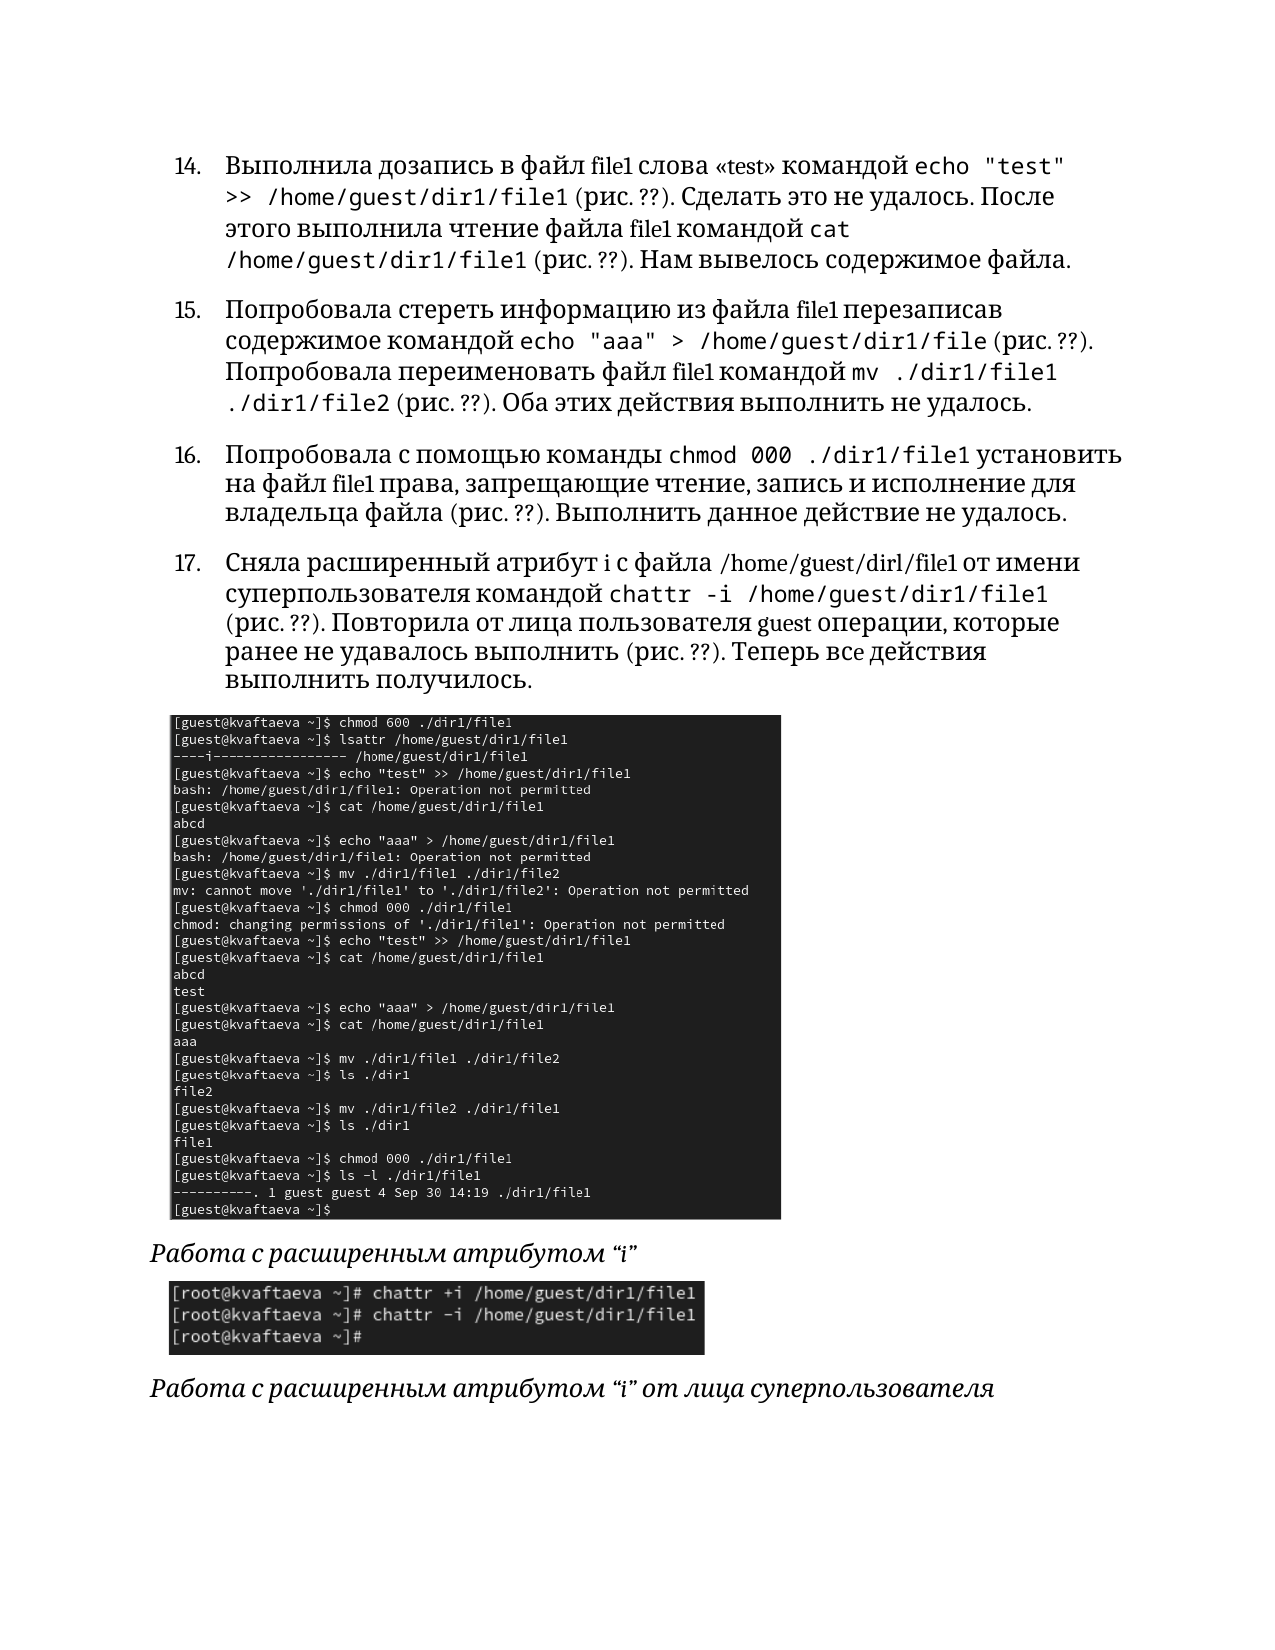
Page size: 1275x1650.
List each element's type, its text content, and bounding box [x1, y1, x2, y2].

picture [168, 1281, 705, 1355]
list Попробовала стереть информацию из файла file1 перезаписав содержимое командой echo "aaa" > /home/guest/dir1/file (рис. ??). Попробовала переименовать файл file1 командой mv ./dir1/file1 ./dir1/file2 (рис. ??). Оба этих действия выполнить не удалось. [175, 296, 1125, 418]
list Попробовала с помощью команды chmod 000 ./dir1/file1 установить на файл file1 права, запрещающие чтение, запись и исполнение для владельца файла (рис. ??). Выполнить данное действие не удалось. [175, 439, 1125, 528]
list Выполнила дозапись в файл file1 слова «test» командой echo "test" >> /home/guest/dir1/file1 (рис. ??). Сделать это не удалось. После этого выполнила чтение файла file1 командой cat /home/guest/dir1/file1 (рис. ??). Нам вывелось содержимое файла. [175, 150, 1125, 275]
text Работа с расширенным атрибутом “i” от лица суперпользователя [150, 1375, 1125, 1404]
list Сняла расширенный атрибут i с файла /home/guest/dirl/file1 от имени суперпользователя командой chattr -i /home/guest/dir1/file1 (рис. ??). Повторила от лица пользователя guest операции, которые ранее не удавалось выполнить (рис. ??). Теперь всe действия выполнить получилось. [175, 549, 1125, 695]
text Работа с расширенным атрибутом “i” [150, 1240, 1125, 1269]
picture [168, 715, 782, 1220]
